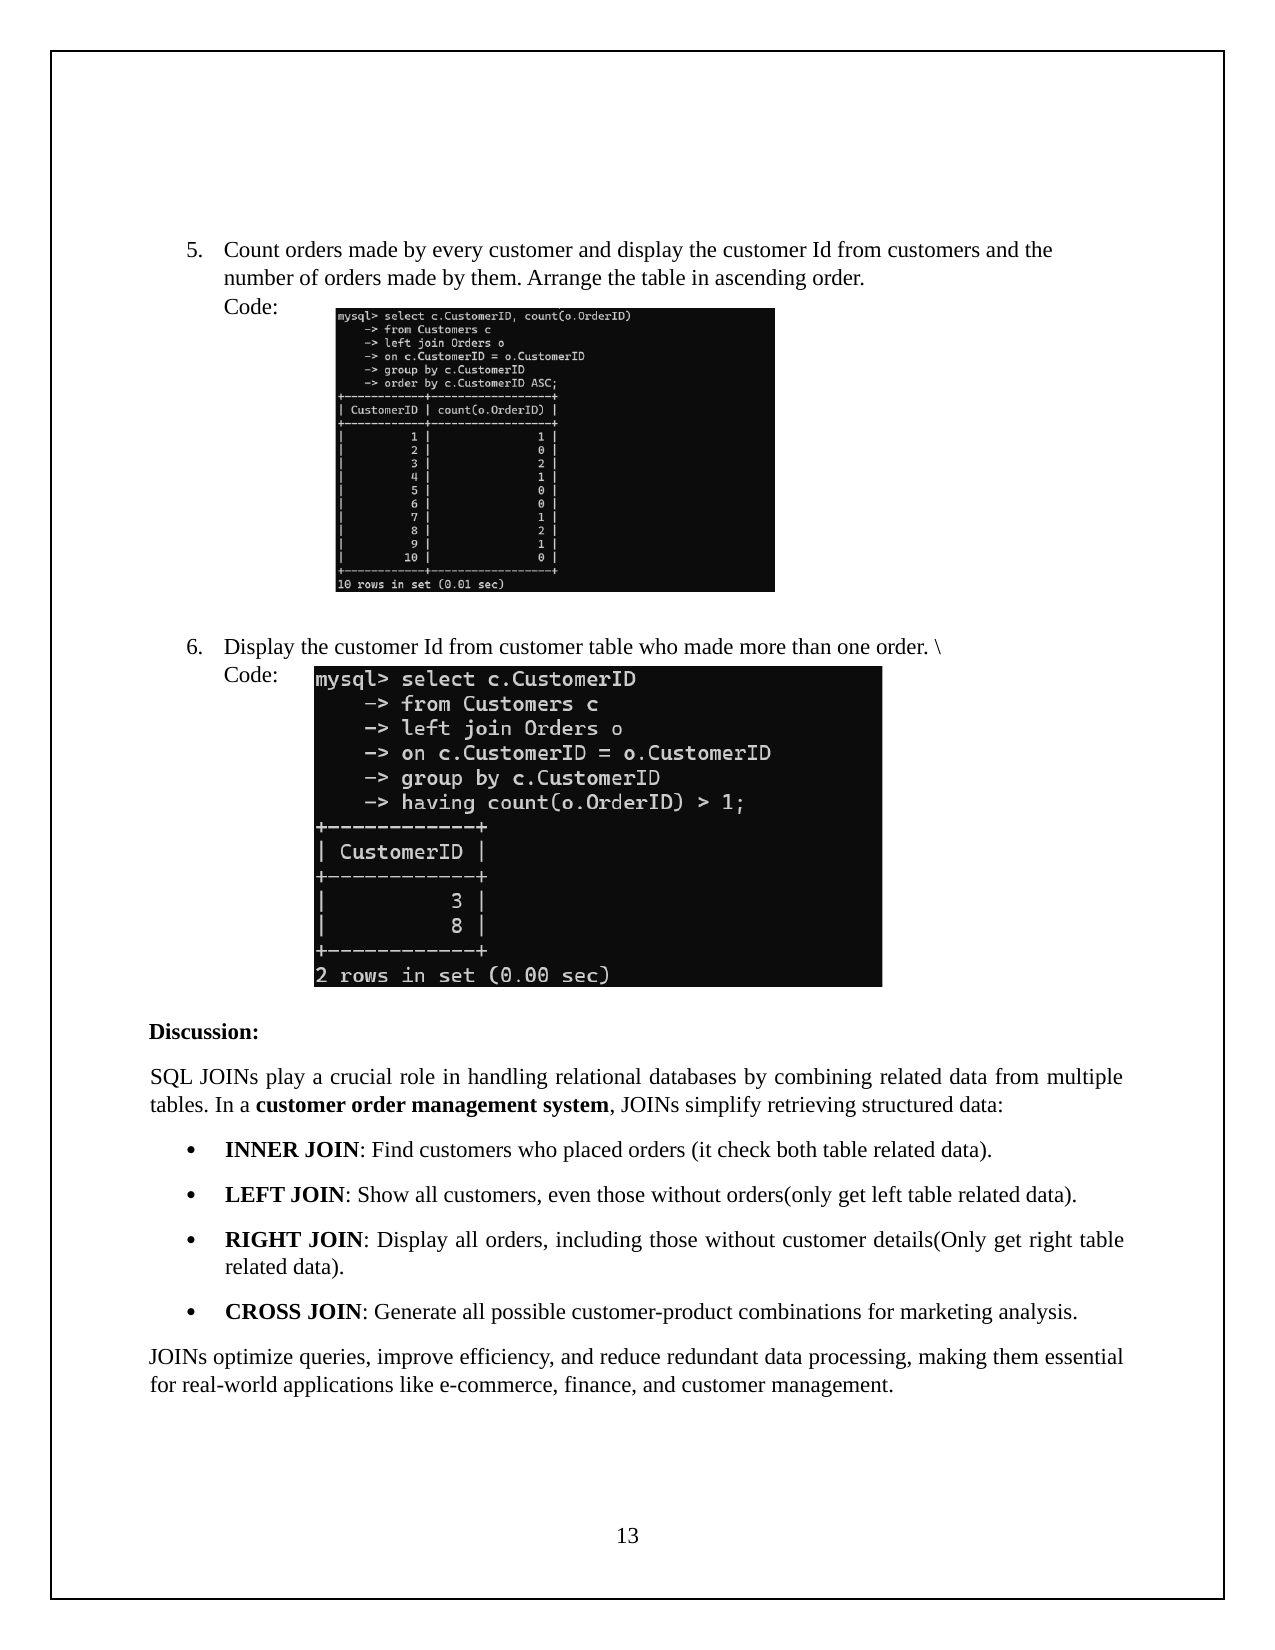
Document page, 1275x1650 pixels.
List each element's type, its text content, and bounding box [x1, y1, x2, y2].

list RIGHT JOIN: Display all orders, including those without customer details(Only get right table related data). [187, 1226, 1125, 1279]
text SQL JOINs play a crucial role in handling relational databases by combining related data from multiple tables. In a customer order management system, JOINs simplify retrieving structured data: [150, 1063, 1125, 1117]
list CROSS JOIN: Generate all possible customer-product combinations for marketing analysis. [187, 1298, 1125, 1324]
picture [313, 666, 882, 986]
list INNER JOIN: Find customers who placed orders (it check both table related data). [187, 1136, 1125, 1162]
text Code: [223, 293, 1125, 319]
text JOINs optimize queries, improve efficiency, and reduce redundant data processing, making them essential for real-world applications like e-commerce, finance, and customer management. [148, 1343, 1125, 1397]
list Count orders made by every customer and display the customer Id from customers and the number of orders made by them. Arrange the table in ascending order. [186, 236, 1125, 291]
picture [334, 308, 775, 590]
text Discussion: [148, 1018, 1125, 1045]
text Code: [223, 661, 1125, 687]
list Display the customer Id from customer table who made more than one order. \ [186, 633, 1125, 659]
list LEFT JOIN: Show all customers, even those without orders(only get left table related data). [187, 1181, 1125, 1207]
